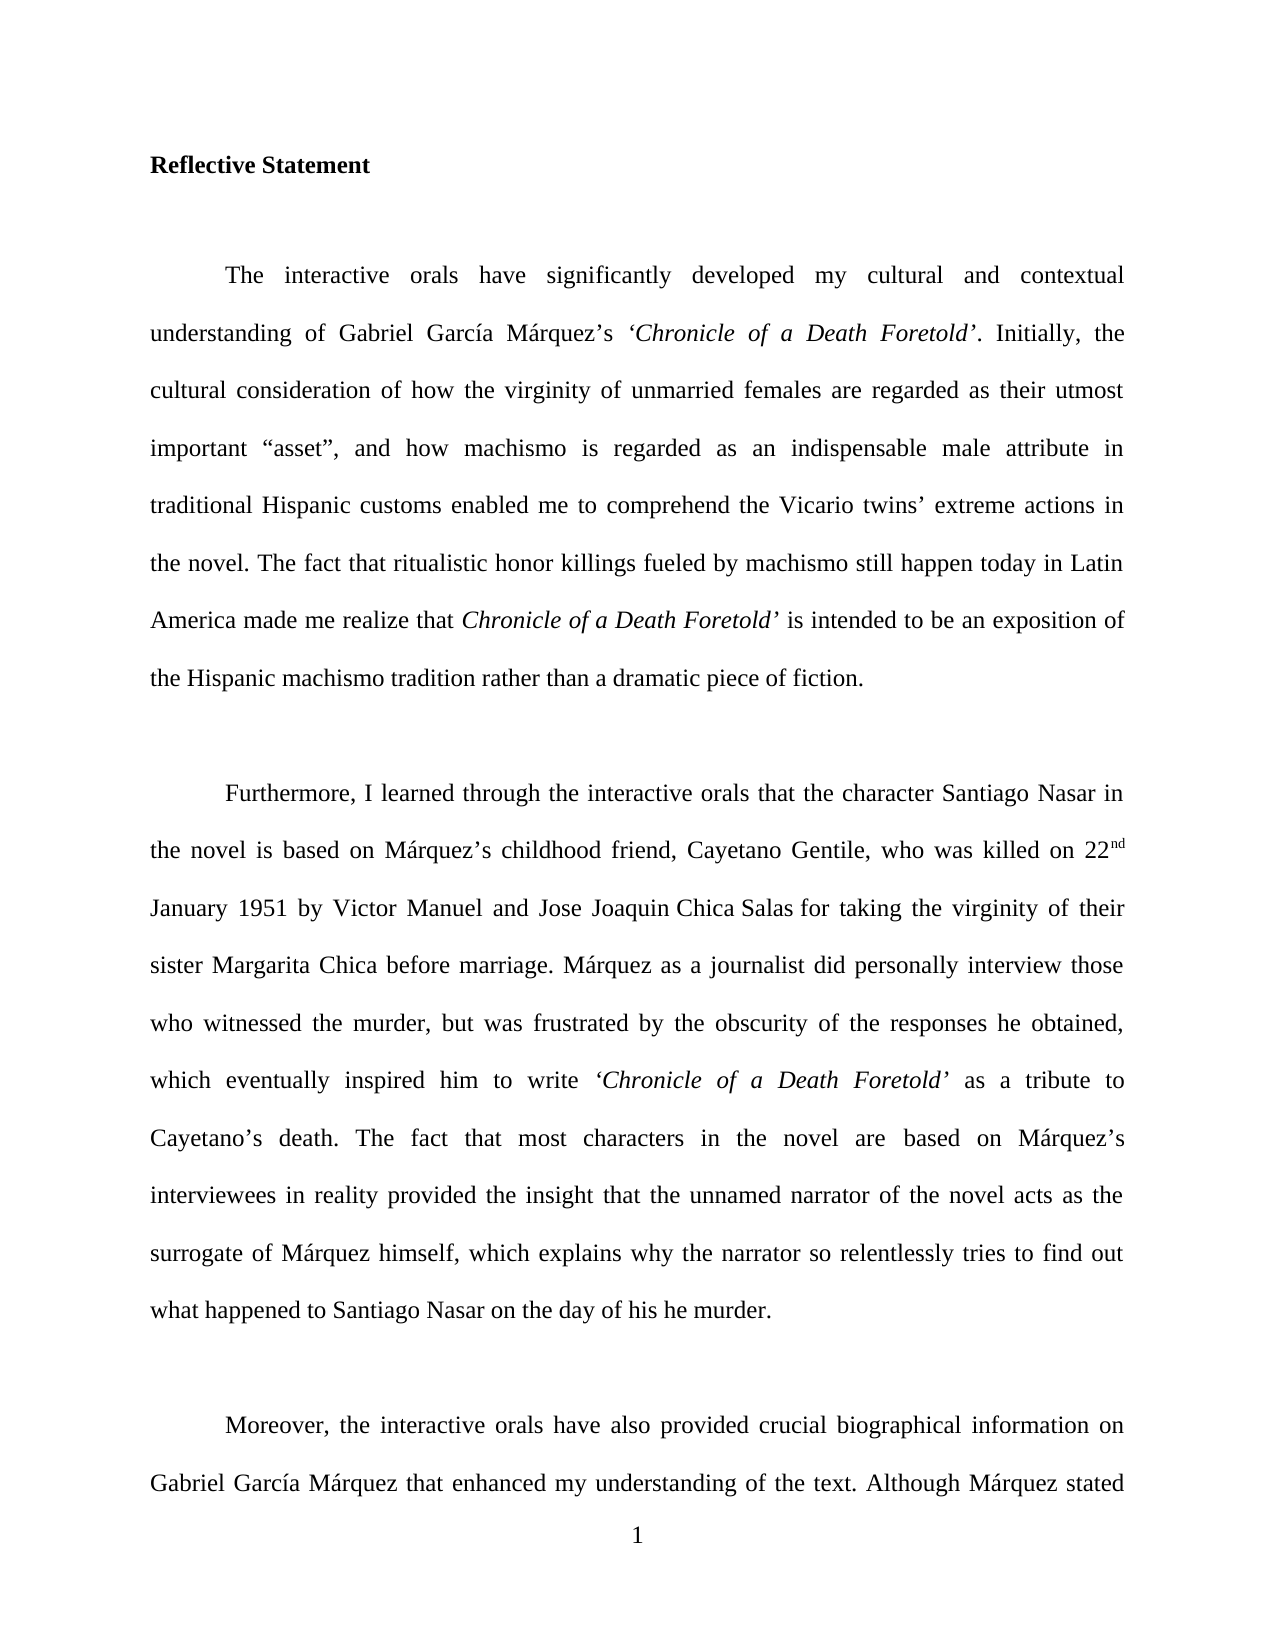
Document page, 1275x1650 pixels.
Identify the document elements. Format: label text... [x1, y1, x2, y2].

text Reflective Statement [150, 150, 1125, 179]
text The interactive orals have significantly developed my cultural and contextual understanding of Gabriel García Márquez’s ‘Chronicle of a Death Foretold’. Initially, the cultural consideration of how the virginity of unmarried females are regarded as their utmost important “asset”, and how machismo is regarded as an indispensable male attribute in traditional Hispanic customs enabled me to comprehend the Vicario twins’ extreme actions in the novel. The fact that ritualistic honor killings fueled by machismo still happen today in Latin America made me realize that Chronicle of a Death Foretold’ is intended to be an exposition of the Hispanic machismo tradition rather than a dramatic piece of fiction. [150, 260, 1125, 691]
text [150, 1410, 1125, 1496]
text Furthermore, I learned through the interactive orals that the character Santiago Nasar in the novel is based on Márquez’s childhood friend, Cayetano Gentile, who was killed on 22nd January 1951 by Victor Manuel and Jose Joaquin Chica Salas for taking the virginity of their sister Margarita Chica before marriage. Márquez as a journalist did personally interview those who witnessed the murder, but was frustrated by the obscurity of the responses he obtained, which eventually inspired him to write ‘Chronicle of a Death Foretold’ as a tribute to Cayetano’s death. The fact that most characters in the novel are based on Márquez’s interviewees in reality provided the insight that the unnamed narrator of the novel acts as the surrogate of Márquez himself, which explains why the narrator so relentlessly tries to find out what happened to Santiago Nasar on the day of his he murder. [150, 778, 1125, 1324]
